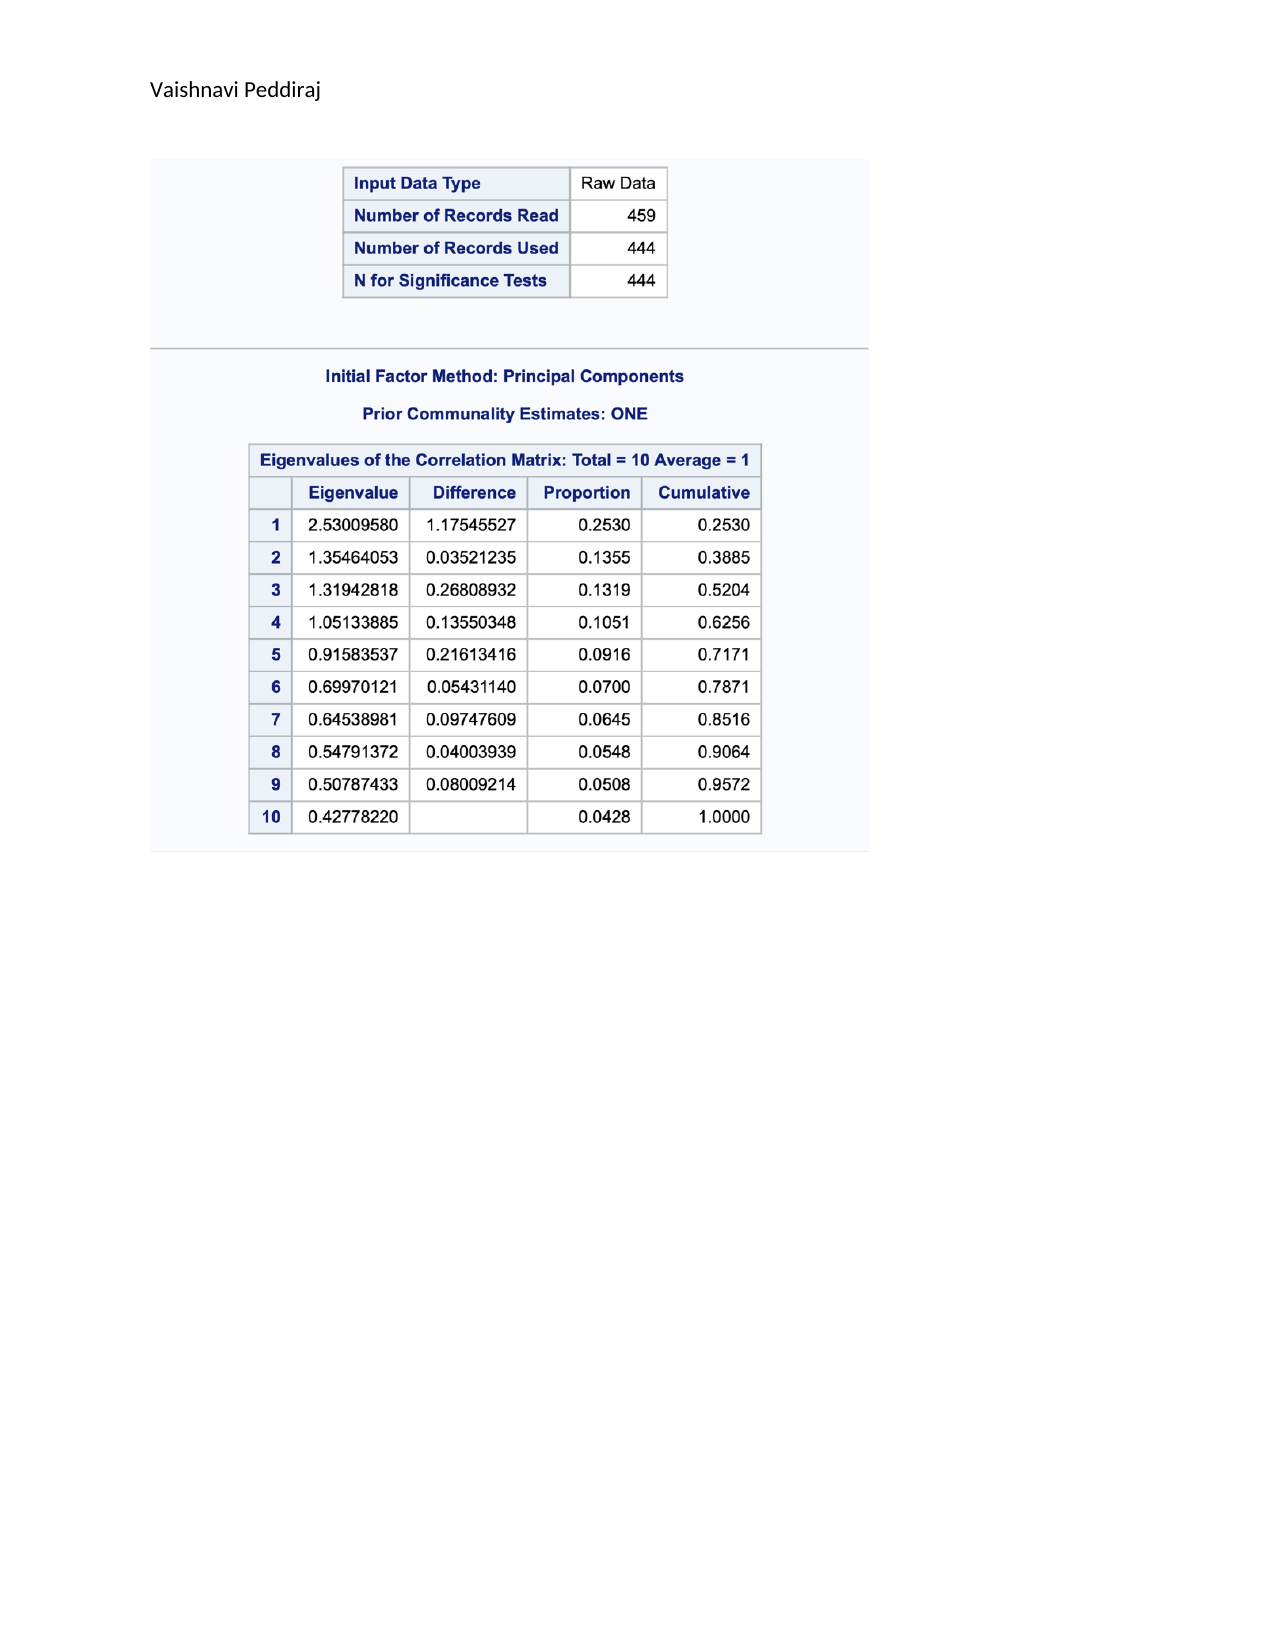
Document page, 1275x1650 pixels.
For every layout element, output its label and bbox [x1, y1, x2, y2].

picture [150, 159, 869, 852]
